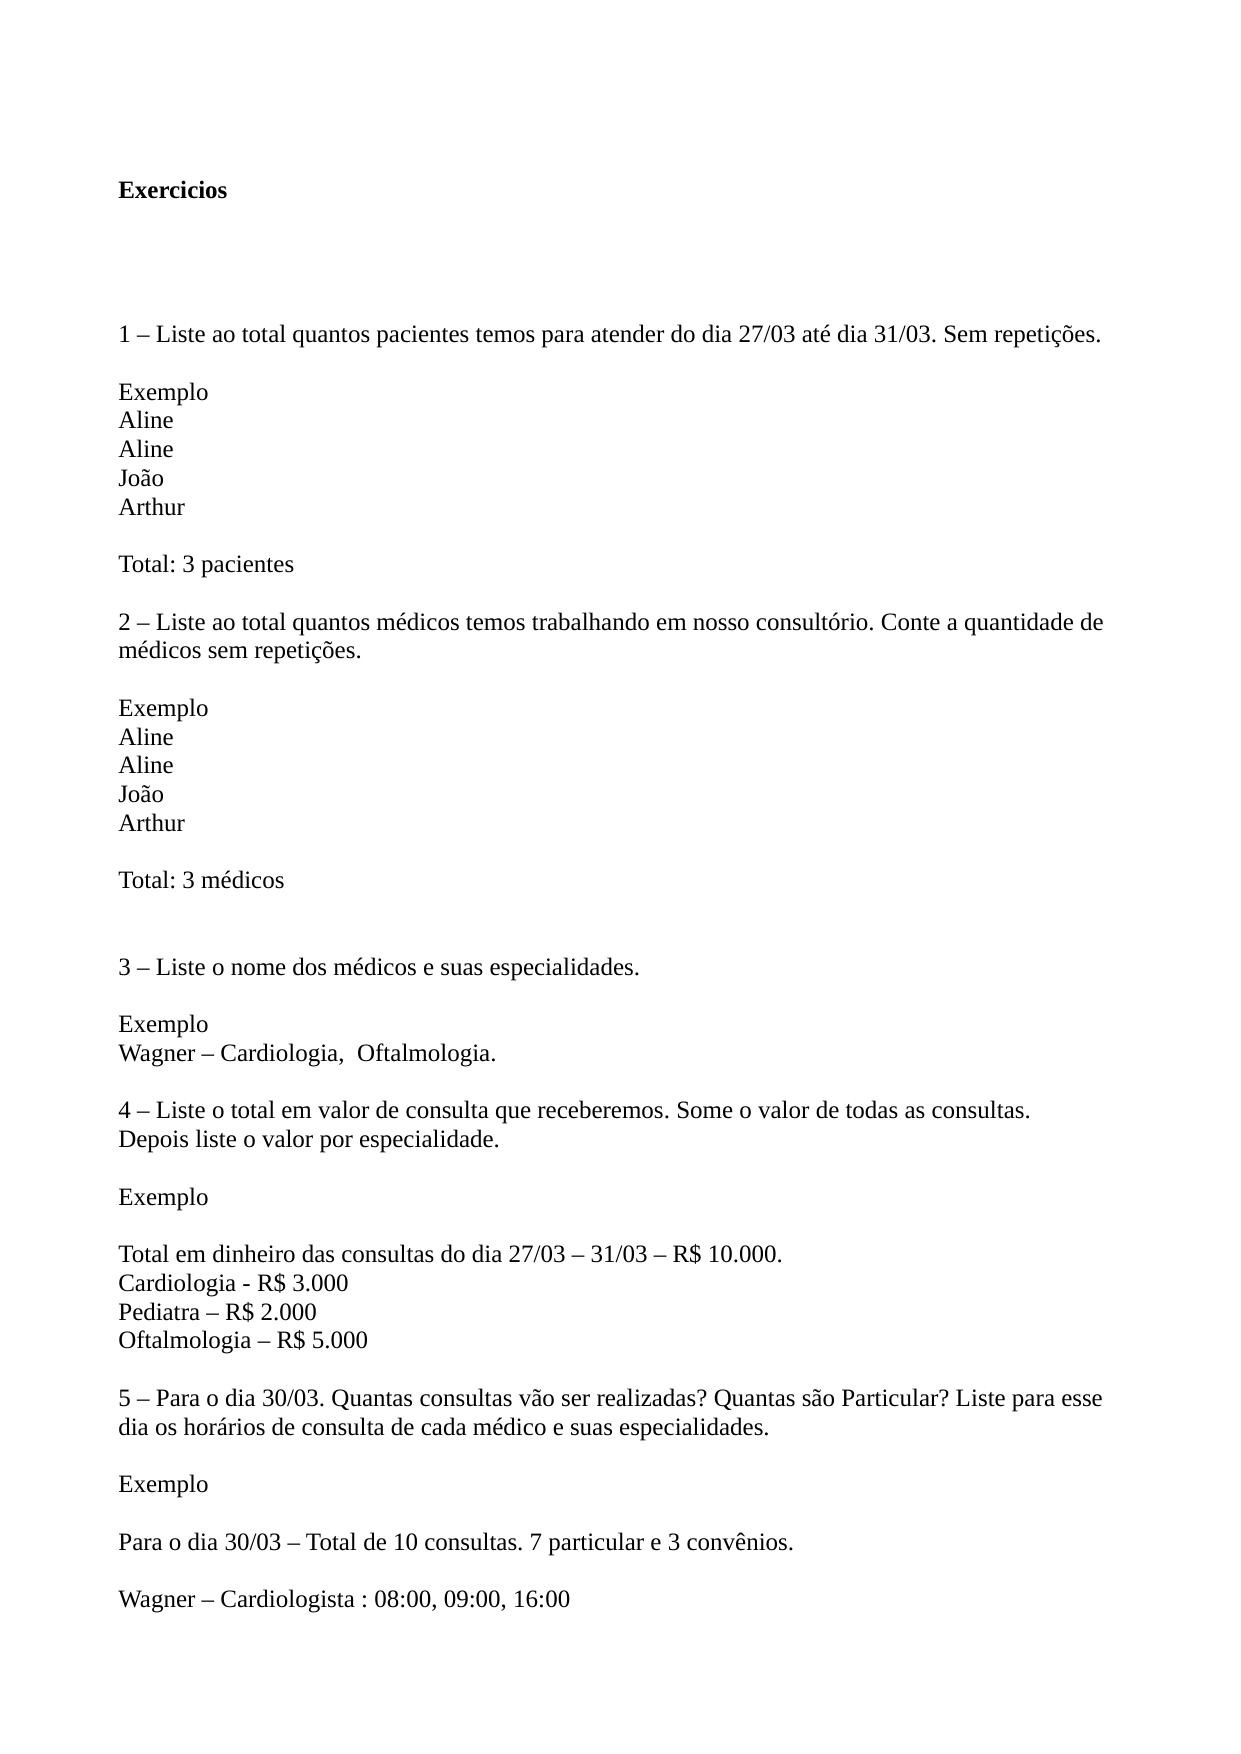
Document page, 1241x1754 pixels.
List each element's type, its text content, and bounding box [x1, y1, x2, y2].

text João [118, 779, 1122, 808]
text Total: 3 pacientes [118, 549, 1122, 578]
text Para o dia 30/03 – Total de 10 consultas. 7 particular e 3 convênios. [118, 1527, 1122, 1556]
text Exemplo [118, 693, 1122, 722]
text Oftalmologia – R$ 5.000 [118, 1326, 1122, 1354]
text Exemplo [118, 1182, 1122, 1211]
text 5 – Para o dia 30/03. Quantas consultas vão ser realizadas? Quantas são Particular? Liste para esse dia os horários de consulta de cada médico e suas especialidades. [118, 1383, 1122, 1441]
text Cardiologia - R$ 3.000 [118, 1268, 1122, 1297]
text 3 – Liste o nome dos médicos e suas especialidades. [118, 952, 1122, 981]
text Arthur [118, 492, 1122, 521]
text Exercicios [118, 176, 1122, 204]
text Exemplo [118, 1009, 1122, 1038]
text Aline [118, 751, 1122, 779]
text 2 – Liste ao total quantos médicos temos trabalhando em nosso consultório. Conte a quantidade de médicos sem repetições. [118, 607, 1122, 664]
text Pediatra – R$ 2.000 [118, 1297, 1122, 1326]
text Exemplo [118, 1469, 1122, 1498]
text Total: 3 médicos [118, 866, 1122, 894]
text Exemplo [118, 377, 1122, 406]
text João [118, 463, 1122, 492]
text Aline [118, 722, 1122, 751]
text Aline [118, 406, 1122, 434]
text 1 – Liste ao total quantos pacientes temos para atender do dia 27/03 até dia 31/03. Sem repetições. [118, 319, 1122, 348]
text Aline [118, 434, 1122, 463]
text 4 – Liste o total em valor de consulta que receberemos. Some o valor de todas as consultas. [118, 1096, 1122, 1124]
text Wagner – Cardiologia, Oftalmologia. [118, 1038, 1122, 1067]
text Arthur [118, 808, 1122, 837]
text Depois liste o valor por especialidade. [118, 1124, 1122, 1153]
text Total em dinheiro das consultas do dia 27/03 – 31/03 – R$ 10.000. [118, 1239, 1122, 1268]
text Wagner – Cardiologista : 08:00, 09:00, 16:00 [118, 1584, 1122, 1613]
